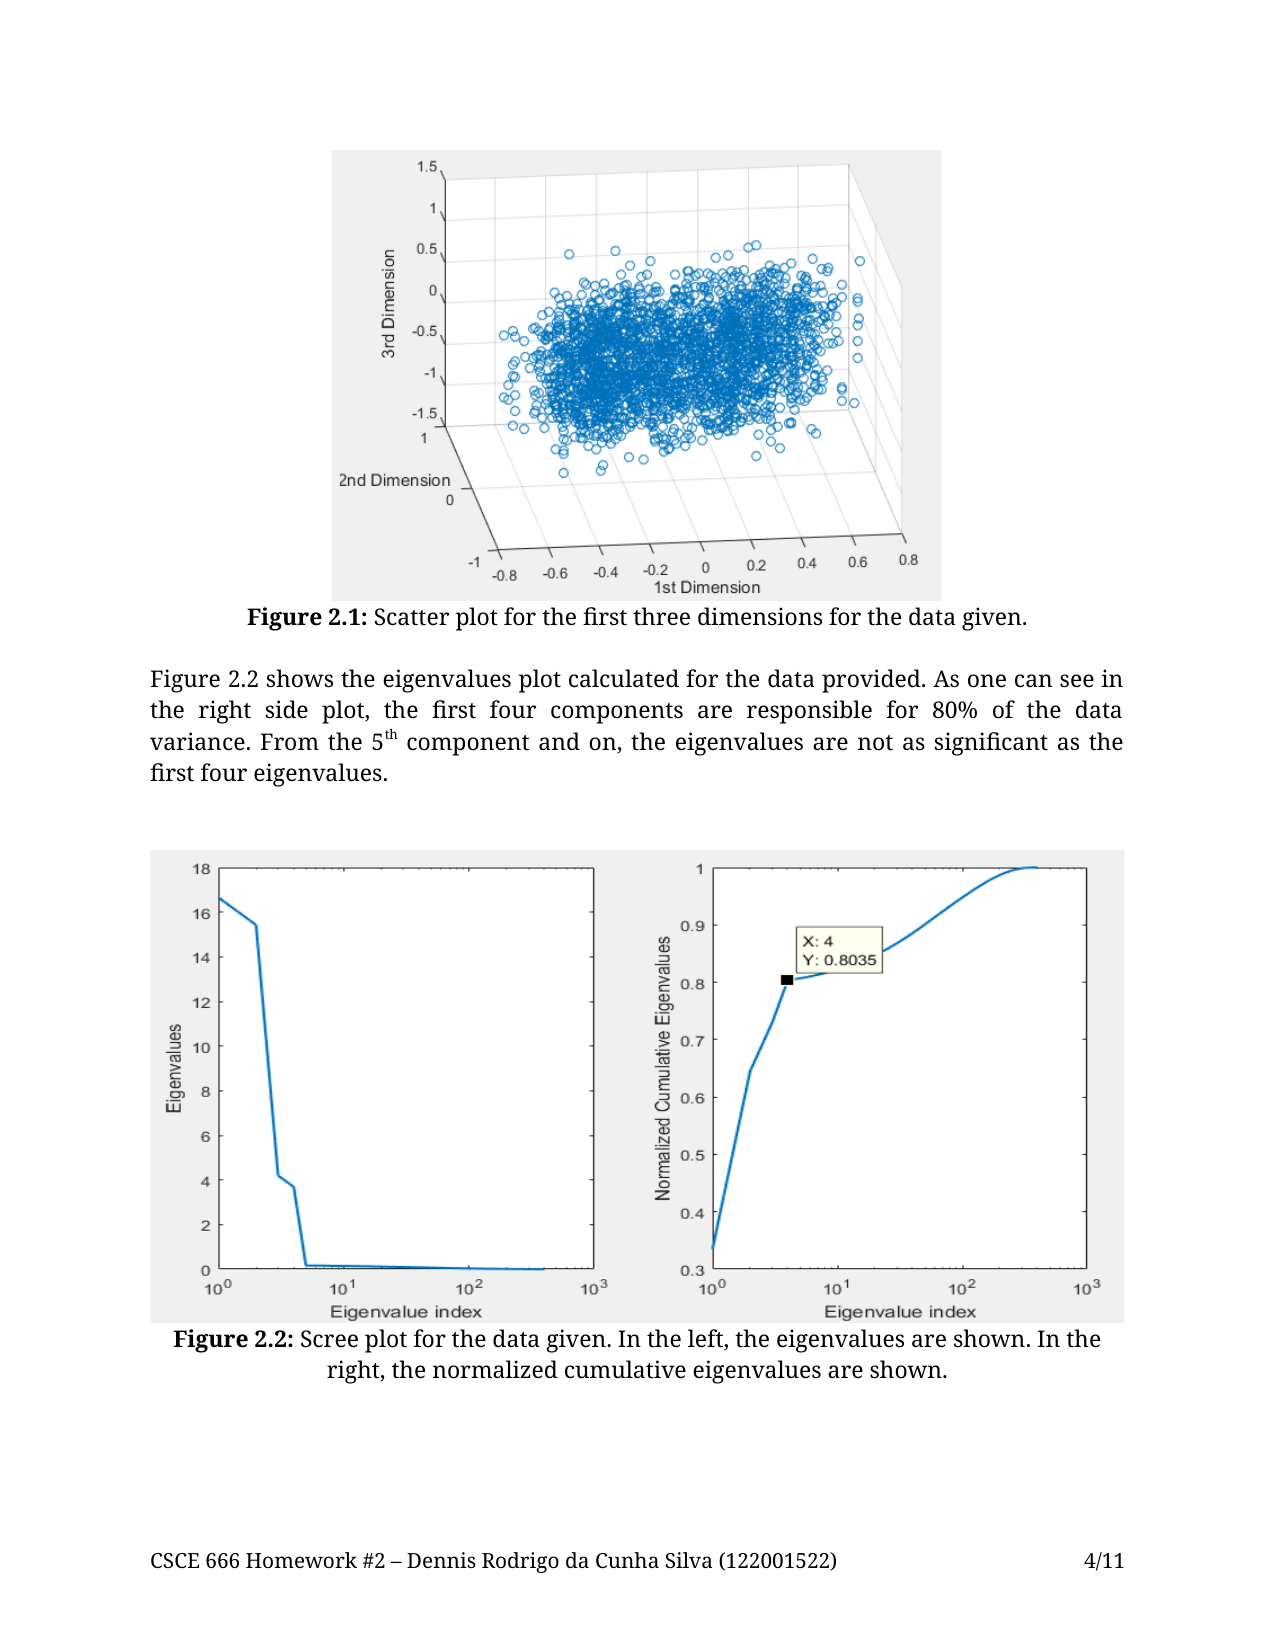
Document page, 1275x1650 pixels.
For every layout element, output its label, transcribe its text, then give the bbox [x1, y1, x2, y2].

text Figure 2.2: Scree plot for the data given. In the left, the eigenvalues are shown. In the right, the normalized cumulative eigenvalues are shown. [150, 1323, 1125, 1385]
text Figure 2.1: Scatter plot for the first three dimensions for the data given. [150, 601, 1125, 632]
text Figure 2.2 shows the eigenvalues plot calculated for the data provided. As one can see in the right side plot, the first four components are responsible for 80% of the data variance. From the 5th component and on, the eigenvalues are not as significant as the first four eigenvalues. [150, 663, 1125, 788]
picture [150, 850, 1125, 1323]
picture [331, 150, 944, 601]
